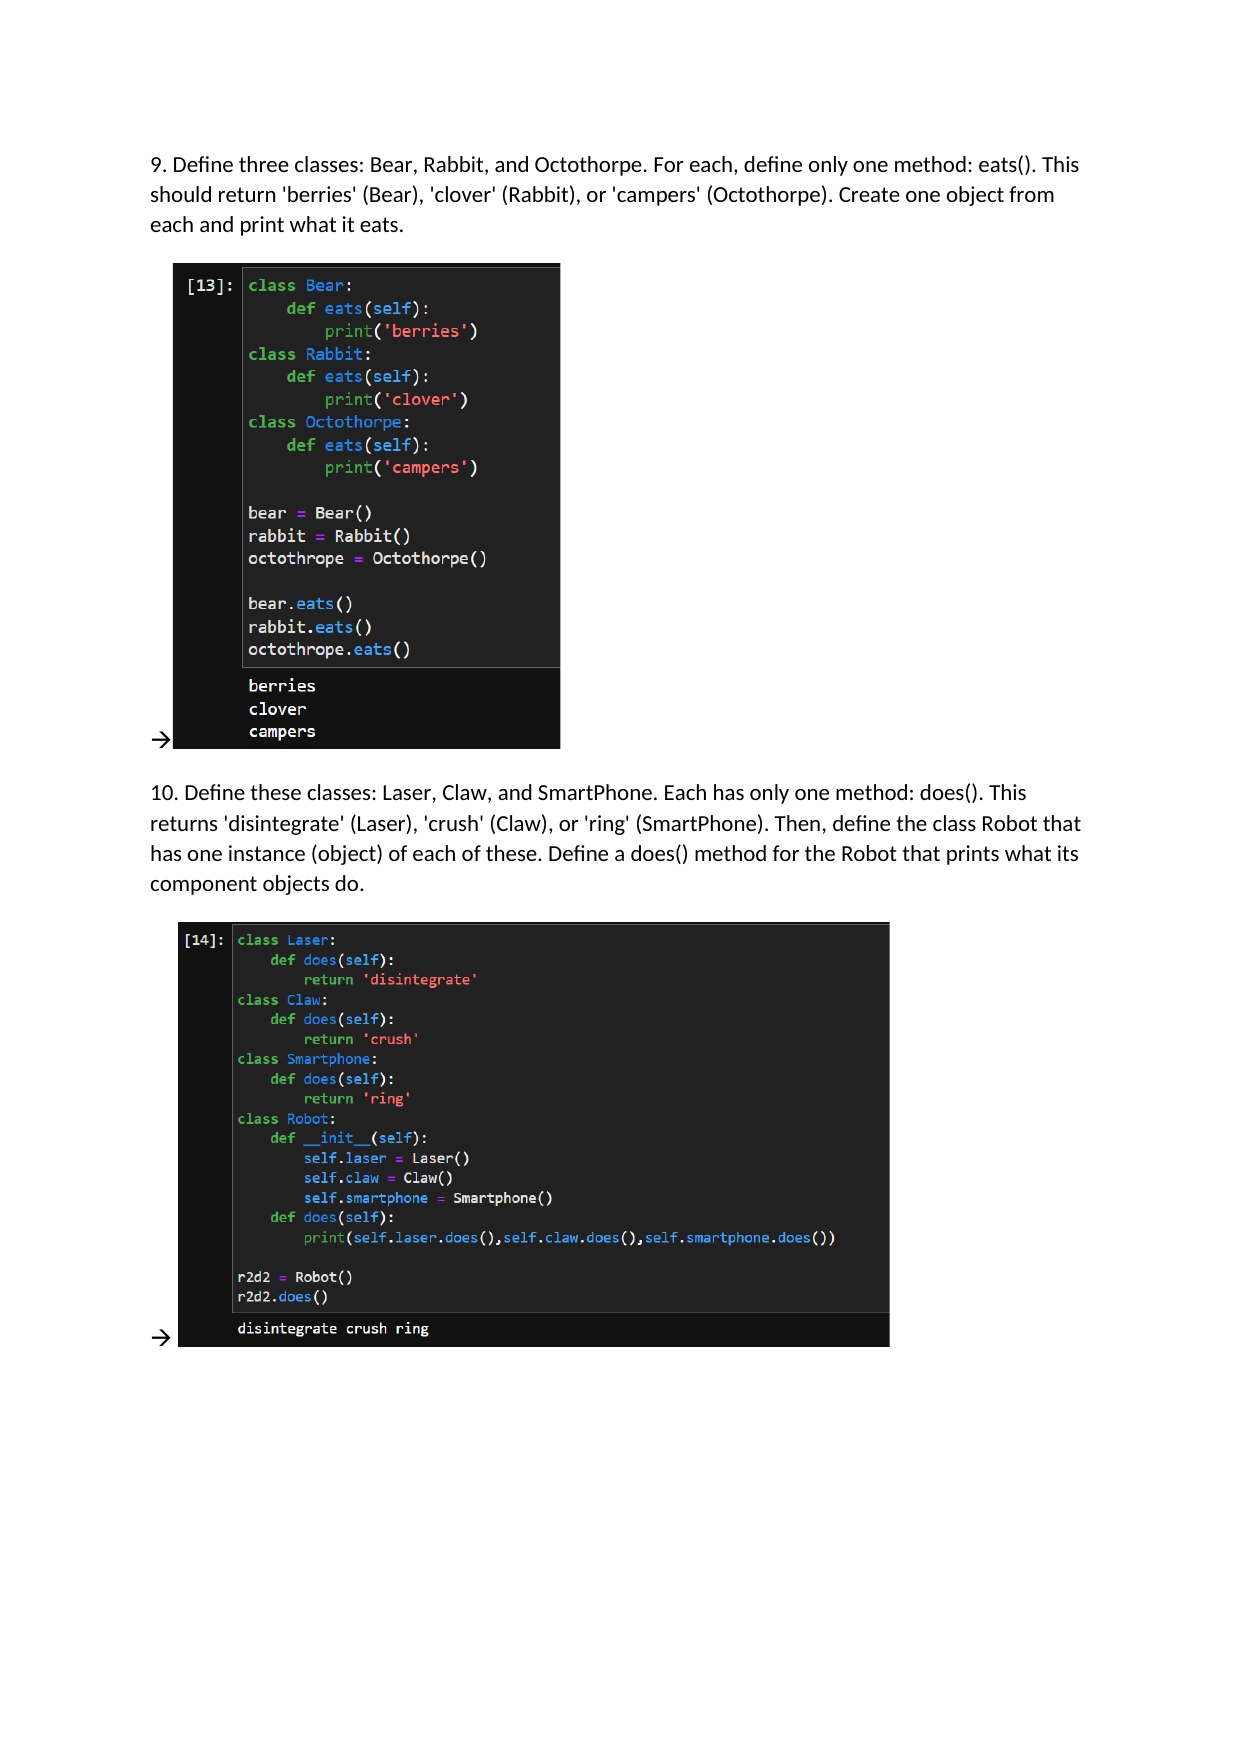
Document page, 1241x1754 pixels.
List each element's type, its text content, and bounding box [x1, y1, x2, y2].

text 10. Define these classes: Laser, Claw, and SmartPhone. Each has only one method: does(). This returns 'disintegrate' (Laser), 'crush' (Claw), or 'ring' (SmartPhone). Then, define the class Robot that has one instance (object) of each of these. Define a does() method for the Robot that prints what its component objects do. [150, 778, 1090, 897]
text 9. Define three classes: Bear, Rabbit, and Octothorpe. For each, define only one method: eats(). This should return 'berries' (Bear), 'clover' (Rabbit), or 'campers' (Octothorpe). Create one object from each and print what it eats. [150, 150, 1090, 238]
picture [178, 922, 890, 1347]
picture [172, 263, 561, 749]
